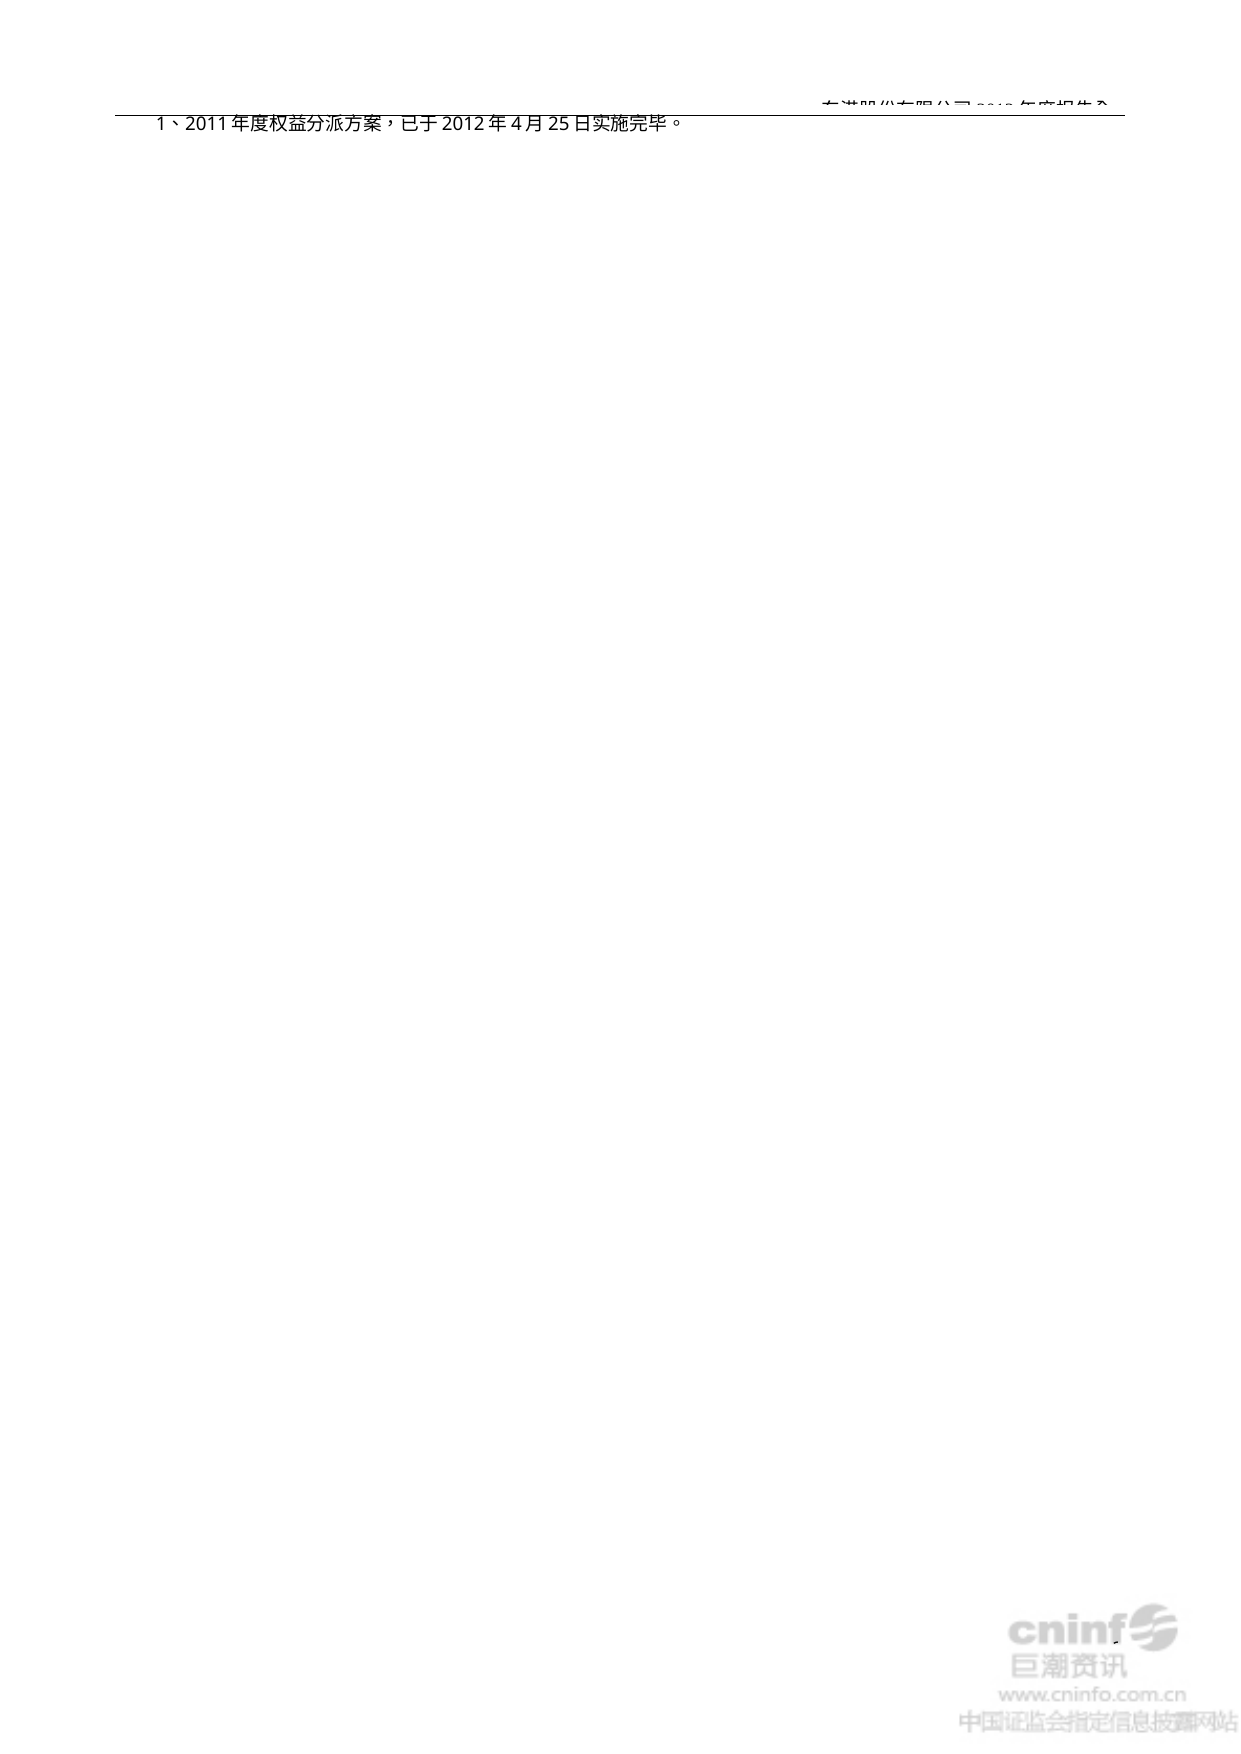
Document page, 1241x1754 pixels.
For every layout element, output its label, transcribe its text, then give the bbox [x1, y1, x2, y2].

text 1、2011年度权益分派方案，已于2012年4月25日实施完毕。 [156, 110, 1240, 136]
picture [958, 1593, 1241, 1754]
